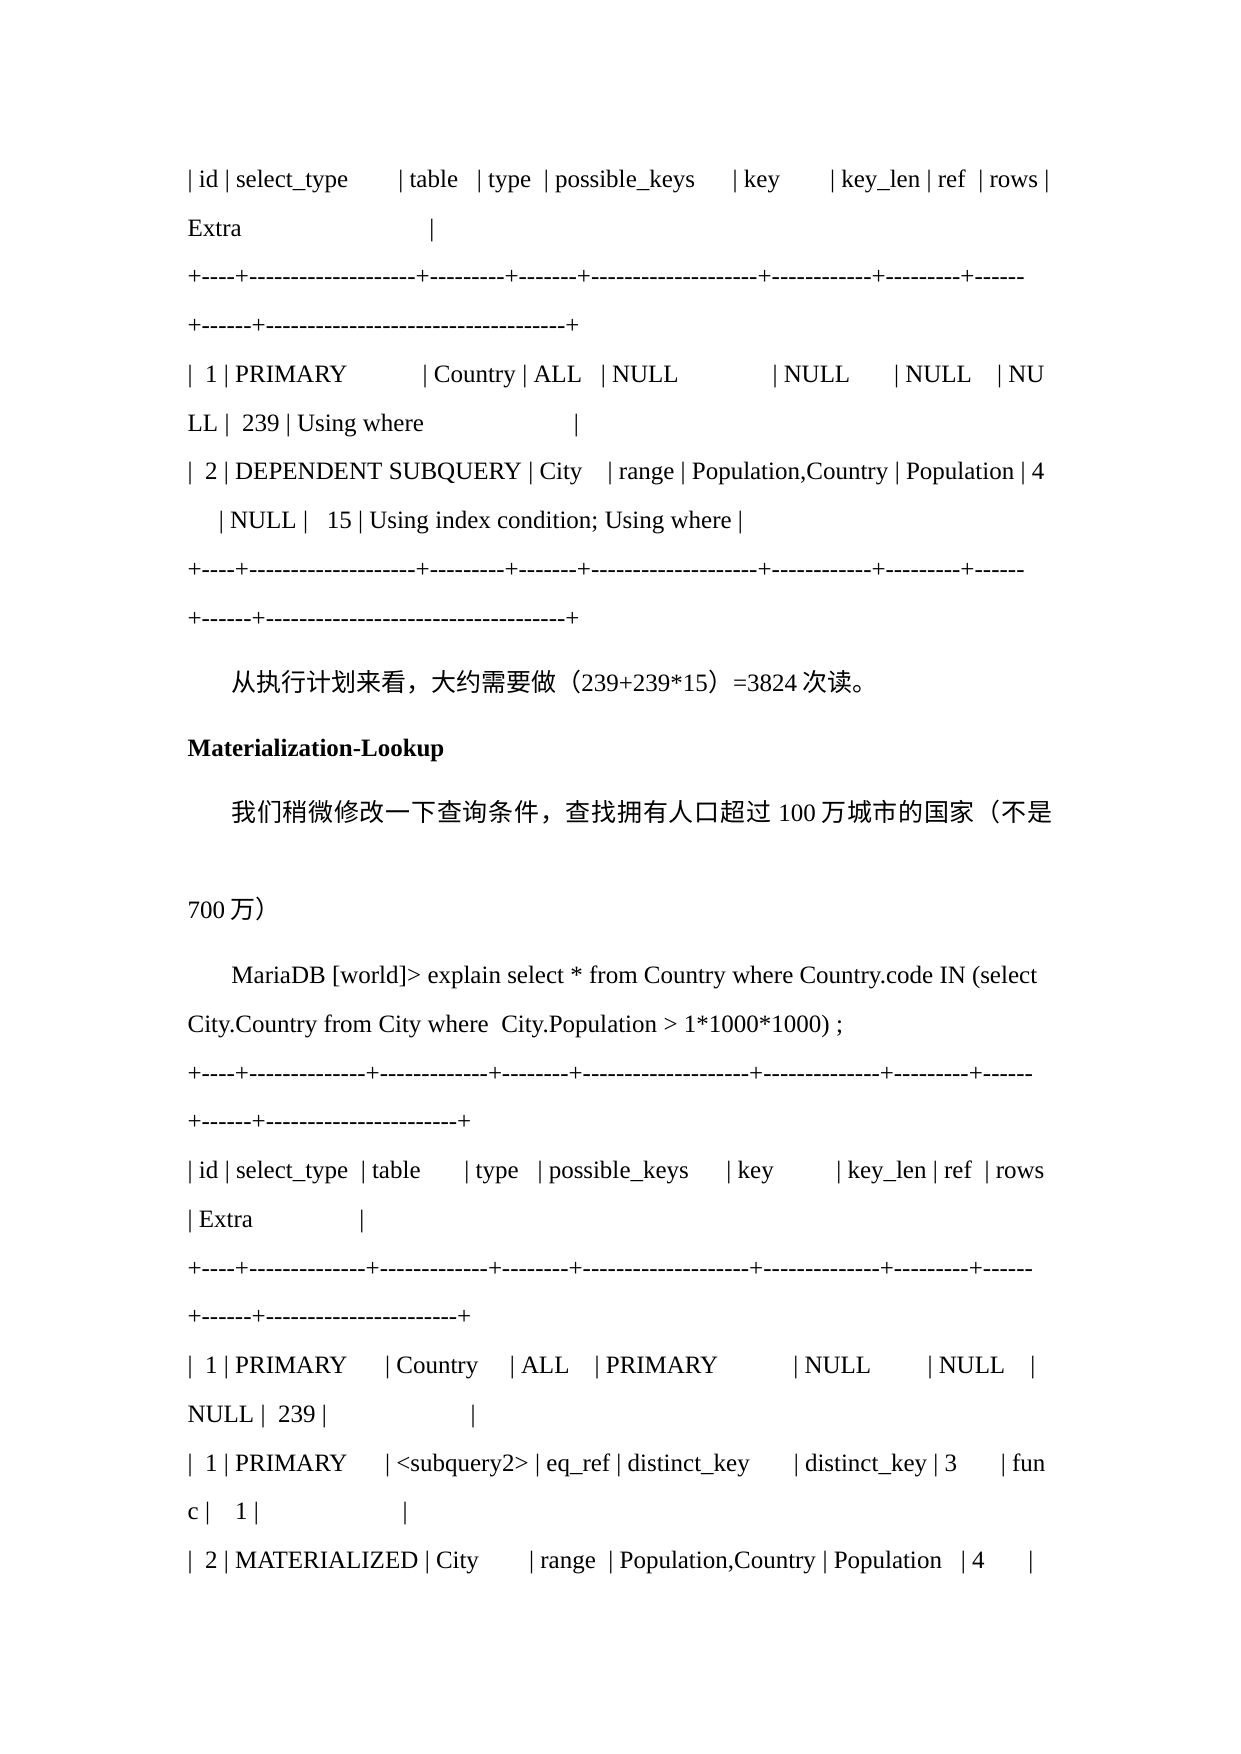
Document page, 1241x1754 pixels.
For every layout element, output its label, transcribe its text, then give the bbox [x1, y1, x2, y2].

text 我们稍微修改一下查询条件，查找拥有人口超过100万城市的国家（不是700万） [187, 778, 1053, 940]
subtitle Materialization-Lookup [187, 731, 1053, 763]
text 从执行计划来看，大约需要做（239+239*15）=3824次读。 [187, 648, 1053, 713]
